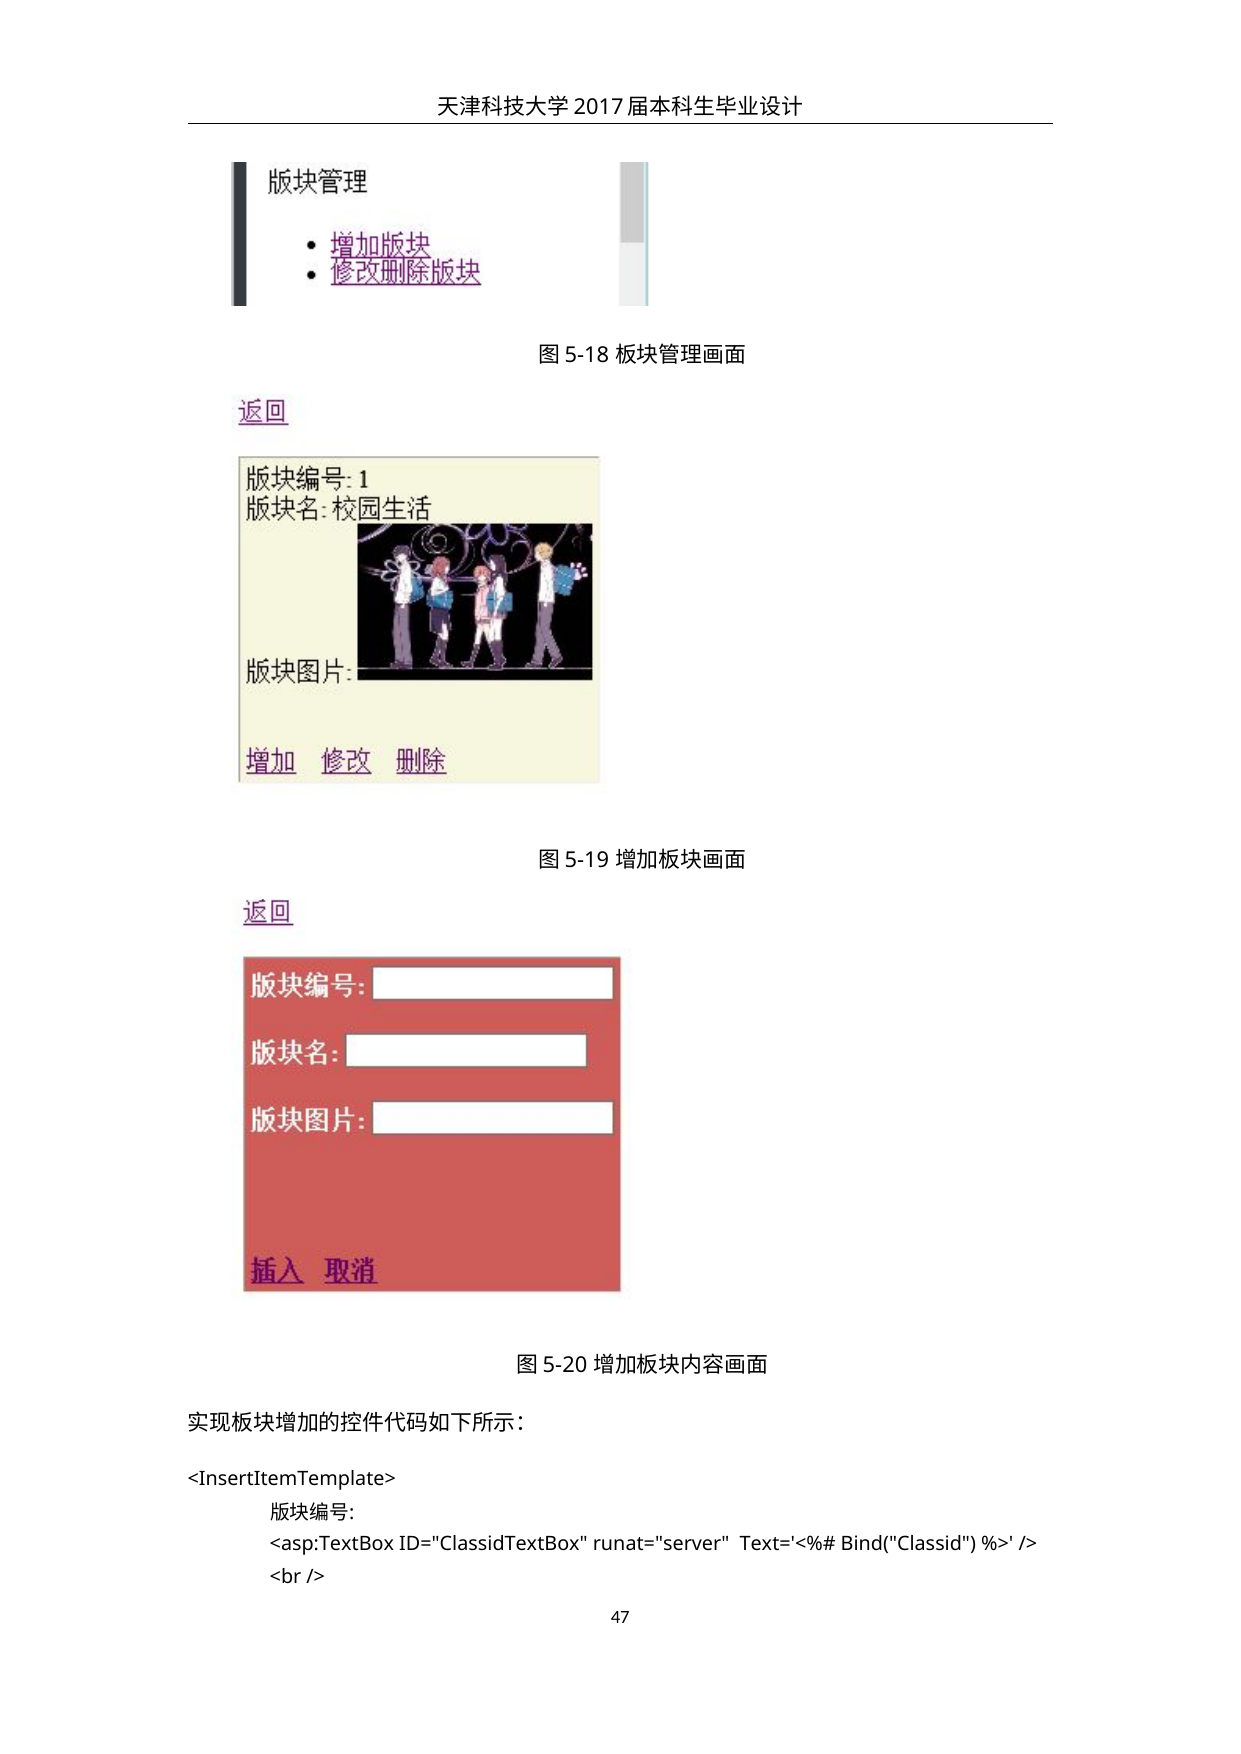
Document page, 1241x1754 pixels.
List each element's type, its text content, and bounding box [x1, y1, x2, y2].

text 实现板块增加的控件代码如下所示： [187, 1404, 1053, 1437]
text 版块编号: [187, 1494, 1053, 1527]
text 图5-18 板块管理画面 [187, 337, 1053, 369]
picture [231, 162, 649, 306]
text <asp:TextBox ID="ClassidTextBox" runat="server" Text='<%# Bind("Classid") %>' /> [187, 1527, 1053, 1559]
text <InsertItemTemplate> [187, 1462, 1053, 1494]
text 图5-19 增加板块画面 [187, 842, 1053, 874]
text <br /> [187, 1559, 1053, 1592]
text 图5-20 增加板块内容画面 [187, 1347, 1053, 1379]
picture [231, 899, 652, 1312]
picture [231, 394, 649, 804]
